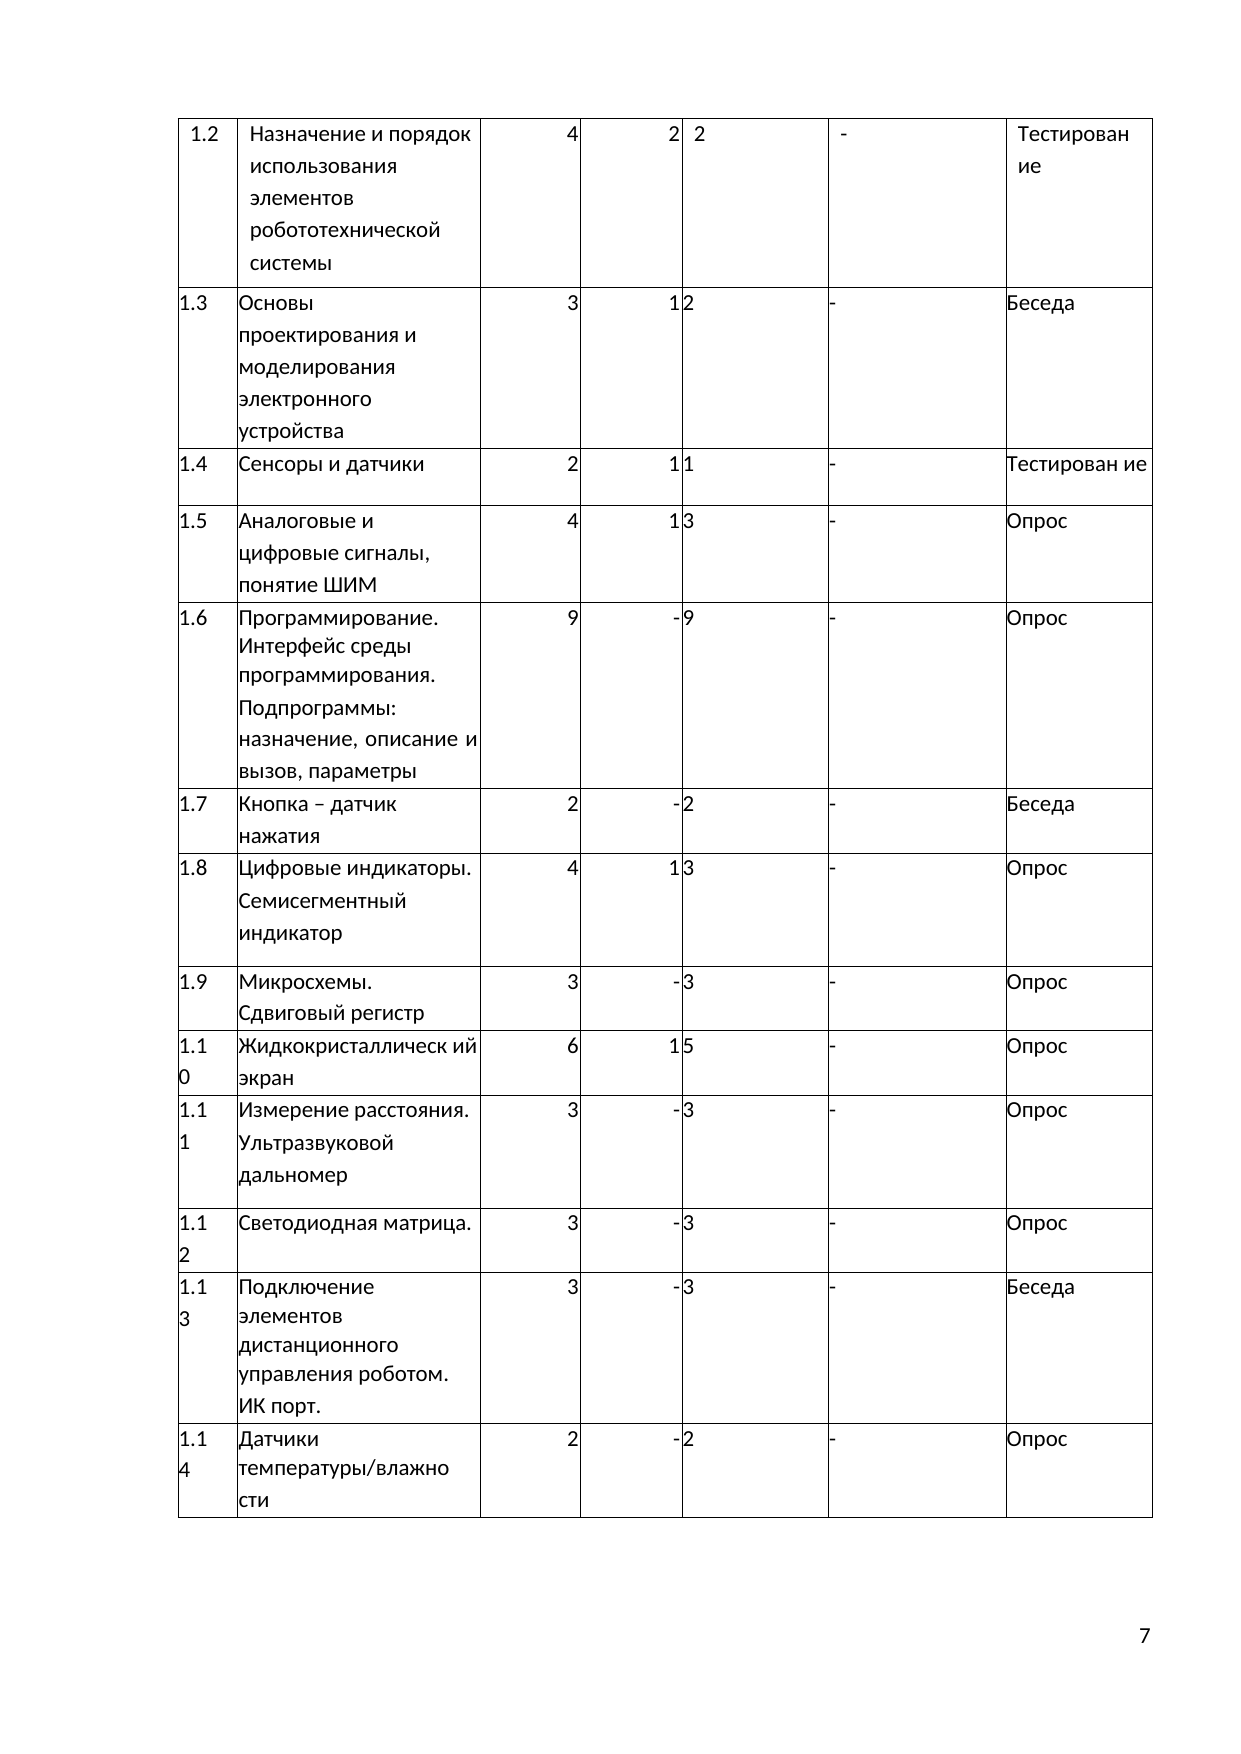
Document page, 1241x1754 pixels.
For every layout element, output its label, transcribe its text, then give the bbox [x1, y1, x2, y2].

table_cell - [829, 506, 1006, 602]
table_cell - [829, 1031, 1006, 1095]
table_cell 1.7 [179, 789, 237, 853]
table_cell 1 [581, 506, 682, 602]
table_cell 4 [481, 506, 580, 602]
table_cell 4 [481, 854, 580, 966]
table_cell 3 [683, 854, 828, 966]
table_cell 1 [581, 449, 682, 505]
table_cell Тестирован ие [1007, 449, 1152, 505]
table_cell 2 [683, 119, 828, 287]
table_cell 1.8 [179, 854, 237, 966]
table_cell Беседа [1007, 789, 1152, 853]
table_cell 5 [683, 1031, 828, 1095]
table_cell 9 [683, 603, 828, 788]
table_cell - [829, 119, 1006, 287]
table_cell - [829, 603, 1006, 788]
table_cell 3 [683, 1273, 828, 1423]
table_cell - [829, 1209, 1006, 1272]
table_cell 2 [481, 1424, 580, 1517]
table_cell - [829, 1424, 1006, 1517]
table_cell Опрос [1007, 854, 1152, 966]
table_cell 1.5 [179, 506, 237, 602]
table_cell 2 [683, 288, 828, 448]
table_cell - [829, 288, 1006, 448]
table_cell Программирование. Интерфейс среды программирования. Подпрограммы: назначение, описание и вызов, параметры [238, 603, 480, 788]
table_cell 3 [683, 1209, 828, 1272]
table_cell Опрос [1007, 1031, 1152, 1095]
table_cell - [581, 967, 682, 1030]
table_cell 3 [683, 506, 828, 602]
table_cell Опрос [1007, 603, 1152, 788]
table_cell Опрос [1007, 967, 1152, 1030]
table_cell Жидкокристаллическ ий экран [238, 1031, 480, 1095]
table_cell Опрос [1007, 1424, 1152, 1517]
table_cell 1.6 [179, 603, 237, 788]
table_cell - [581, 1096, 682, 1208]
table_cell 1.3 [179, 288, 237, 448]
table_cell 1.1 1 [179, 1096, 237, 1208]
table_cell Аналоговые и цифровые сигналы, понятие ШИМ [238, 506, 480, 602]
table_cell 2 [481, 789, 580, 853]
table_cell Беседа [1007, 288, 1152, 448]
table_cell 2 [581, 119, 682, 287]
table_cell 2 [683, 789, 828, 853]
table_cell - [581, 789, 682, 853]
table_cell Светодиодная матрица. [238, 1209, 480, 1272]
table_cell Основы проектирования и моделирования электронного устройства [238, 288, 480, 448]
table_cell - [829, 967, 1006, 1030]
table_cell Измерение расстояния. Ультразвуковой дальномер [238, 1096, 480, 1208]
table_cell 2 [683, 1424, 828, 1517]
table_cell 3 [481, 967, 580, 1030]
table_cell Назначение и порядок использования элементов робототехнической системы [238, 119, 480, 287]
table_cell 1.9 [179, 967, 237, 1030]
table_cell - [581, 603, 682, 788]
table_cell 3 [481, 288, 580, 448]
table_cell - [829, 854, 1006, 966]
table_cell Кнопка – датчик нажатия [238, 789, 480, 853]
table_cell - [829, 1096, 1006, 1208]
table_cell 1 [581, 1031, 682, 1095]
table_cell Опрос [1007, 1096, 1152, 1208]
table_cell 1 [581, 854, 682, 966]
table_cell 3 [683, 1096, 828, 1208]
table_cell 1.4 [179, 449, 237, 505]
table_cell [481, 119, 566, 287]
table_cell 1.1 3 [179, 1273, 237, 1423]
table_cell Беседа [1007, 1273, 1152, 1423]
table_cell Опрос [1007, 506, 1152, 602]
table_cell 3 [683, 967, 828, 1030]
table_cell 1 [581, 288, 682, 448]
table_cell 1.1 2 [179, 1209, 237, 1272]
table_cell 4 [566, 119, 580, 287]
table_cell 9 [481, 603, 580, 788]
table_cell 1.1 0 [179, 1031, 237, 1095]
table_cell 6 [481, 1031, 580, 1095]
table_cell Микросхемы. Сдвиговый регистр [238, 967, 480, 1030]
table_cell 3 [481, 1209, 580, 1272]
table_cell 3 [481, 1273, 580, 1423]
table_cell Сенсоры и датчики [238, 449, 480, 505]
table_cell - [581, 1209, 682, 1272]
table_cell - [581, 1273, 682, 1423]
table_cell - [829, 1273, 1006, 1423]
table_cell Цифровые индикаторы. Семисегментный индикатор [238, 854, 480, 966]
table_cell Датчики температуры/влажно сти [238, 1424, 480, 1517]
table_cell Опрос [1007, 1209, 1152, 1272]
table_cell - [829, 789, 1006, 853]
table_cell - [829, 449, 1006, 505]
table_cell 1.1 4 [179, 1424, 237, 1517]
table_cell 1.2 [179, 119, 237, 287]
table_cell 1 [683, 449, 828, 505]
table_cell Тестирован ие [1007, 119, 1152, 287]
table_cell 2 [481, 449, 580, 505]
table_cell 3 [481, 1096, 580, 1208]
table_cell Подключение элементов дистанционного управления роботом. ИК порт. [238, 1273, 480, 1423]
table_cell - [581, 1424, 682, 1517]
